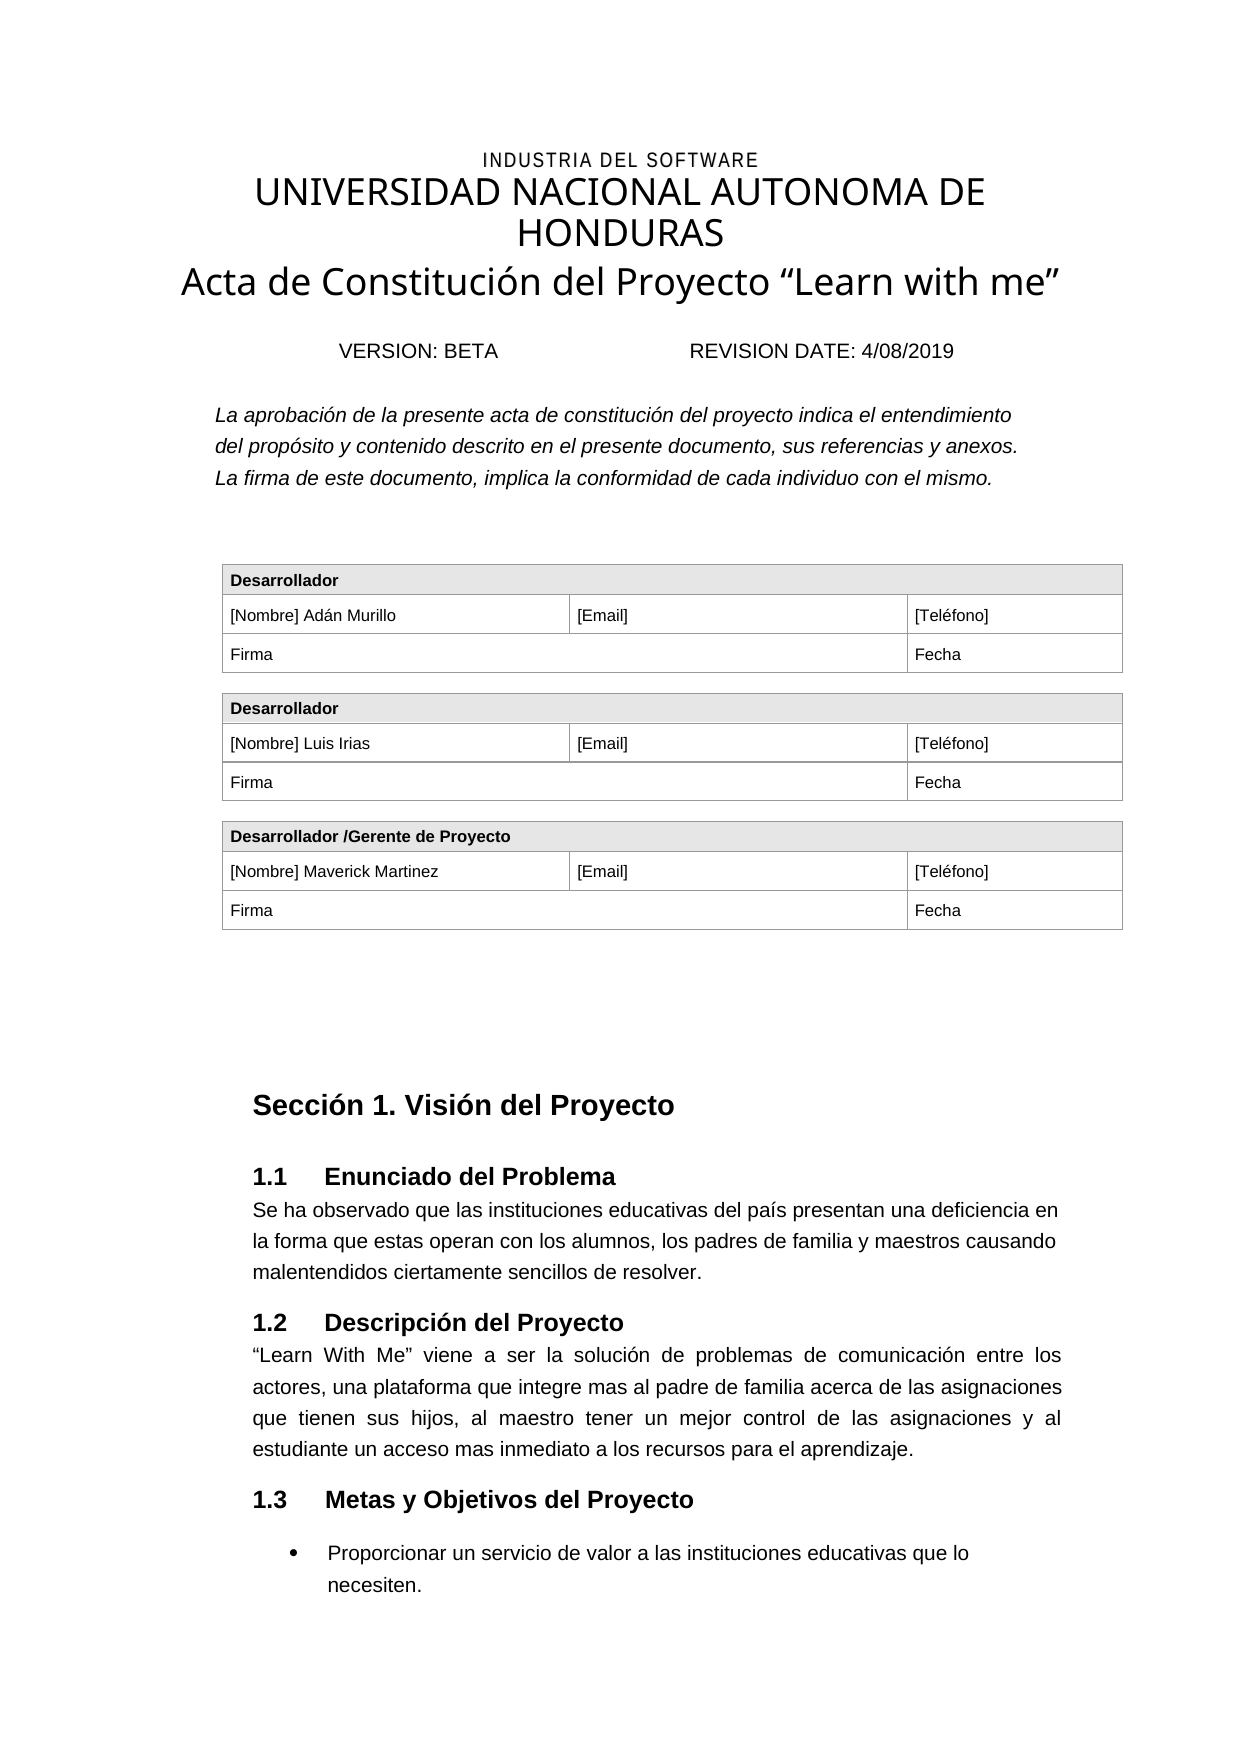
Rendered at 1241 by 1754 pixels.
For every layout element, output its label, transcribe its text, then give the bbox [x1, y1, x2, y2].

table_cell Firma [223, 891, 907, 928]
subtitle Sección 1. Visión del Proyecto [252, 1090, 1063, 1121]
table_header Desarrollador [223, 565, 1122, 594]
text La aprobación de la presente acta de constitución del proyecto indica el entendimiento del propósito y contenido descrito en el presente documento, sus referencias y anexos. La firma de este documento, implica la conformidad de cada individuo con el mismo. [215, 398, 1026, 491]
table_cell Firma [223, 763, 907, 800]
subtitle Enunciado del Problema [252, 1161, 1063, 1192]
table_cell Fecha [908, 634, 1122, 672]
subtitle Descripción del Proyecto [252, 1307, 1063, 1338]
text Se ha observado que las instituciones educativas del país presentan una deficiencia en la forma que estas operan con los alumnos, los padres de familia y maestros causando malentendidos ciertamente sencillos de resolver. [252, 1192, 1063, 1286]
title Acta de Constitución del Proyecto “Learn with me” [177, 255, 1063, 306]
table_cell [Nombre] Maverick Martinez [223, 852, 569, 889]
list Proporcionar un servicio de valor a las instituciones educativas que lo necesiten. [290, 1536, 1063, 1598]
table_cell [Email] [570, 852, 907, 889]
table_header Desarrollador [223, 694, 1122, 722]
text INDUSTRIA DEL SOFTWARE [177, 148, 1063, 172]
table_header REVISION DATE: 4/08/2019 [620, 331, 1024, 398]
table_cell [Teléfono] [908, 595, 1122, 633]
table_cell [Teléfono] [908, 852, 1122, 889]
table_cell [Teléfono] [908, 724, 1122, 761]
text 1.3 Metas y Objetivos del Proyecto [252, 1484, 1063, 1515]
table_cell [Email] [570, 724, 907, 761]
table_cell [Nombre] Luis Irias [223, 724, 569, 761]
table_cell Firma [223, 634, 907, 672]
table_cell Fecha [908, 891, 1122, 928]
table_header VERSION: BETA [217, 331, 620, 398]
table_cell Fecha [908, 763, 1122, 800]
text “Learn With Me” viene a ser la solución de problemas de comunicación entre los actores, una plataforma que integre mas al padre de familia acerca de las asignaciones que tienen sus hijos, al maestro tener un mejor control de las asignaciones y al estudiante un acceso mas inmediato a los recursos para el aprendizaje. [252, 1338, 1063, 1463]
table_cell [Nombre] Adán Murillo [223, 595, 569, 633]
table_cell [Email] [570, 595, 907, 633]
table_header Desarrollador /Gerente de Proyecto [223, 822, 1122, 851]
text UNIVERSIDAD NACIONAL AUTONOMA DE HONDURAS [177, 172, 1063, 255]
